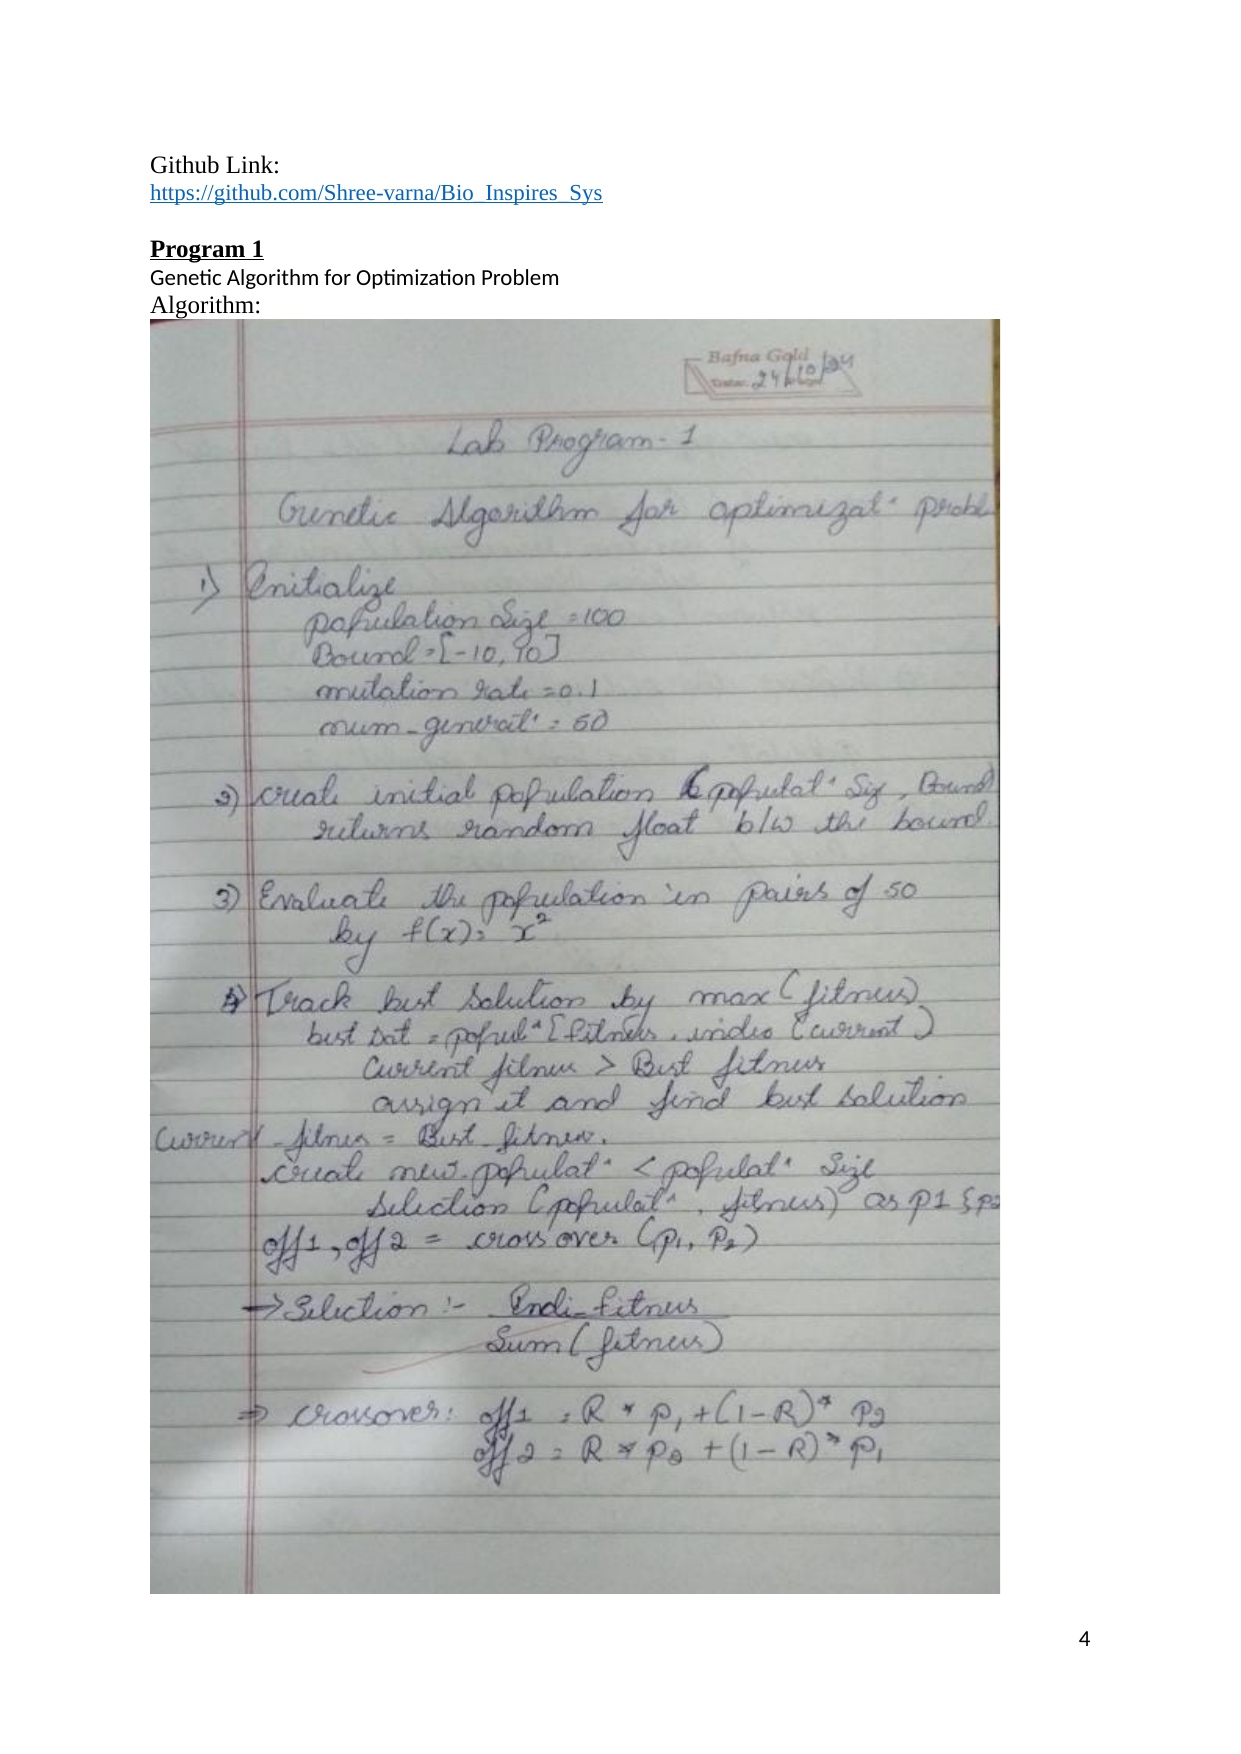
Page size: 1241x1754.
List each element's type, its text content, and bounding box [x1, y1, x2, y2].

picture [150, 319, 1001, 1594]
text Program 1 [150, 234, 1090, 263]
text Genetic Algorithm for Optimization Problem [150, 263, 1090, 291]
text Github Link: [150, 150, 1090, 179]
text https://github.com/Shree-varna/Bio_Inspires_Sys [150, 179, 1090, 205]
